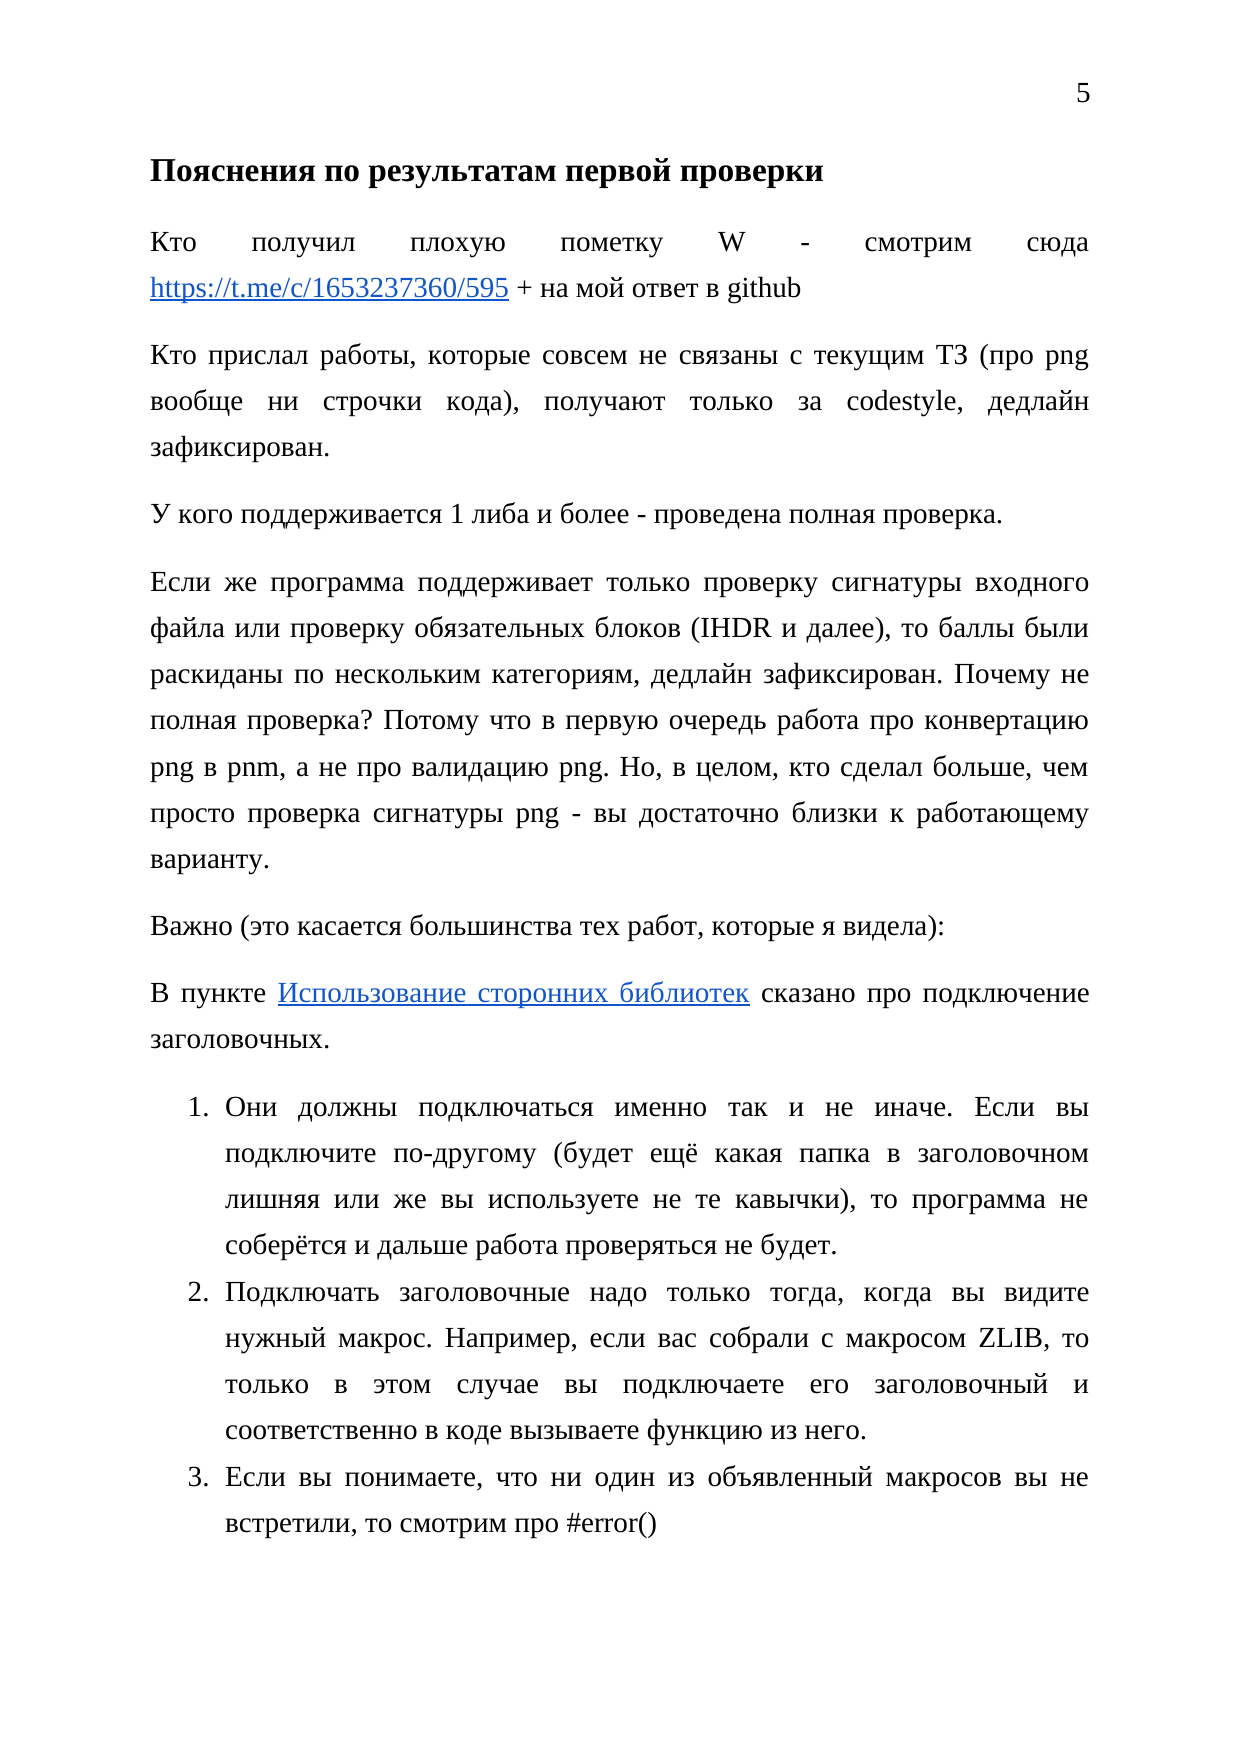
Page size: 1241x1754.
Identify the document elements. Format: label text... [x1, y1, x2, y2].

text Если же программа поддерживает только проверку сигнатуры входного файла или проверку обязательных блоков (IHDR и далее), то баллы были раскиданы по нескольким категориям, дедлайн зафиксирован. Почему не полная проверка? Потому что в первую очередь работа про конвертацию png в pnm, а не про валидацию png. Но, в целом, кто сделал больше, чем просто проверка сигнатуры png - вы достаточно близки к работающему варианту. [150, 564, 1090, 875]
text Кто прислал работы, которые совсем не связаны с текущим ТЗ (про png вообще ни строчки кода), получают только за codestyle, дедлайн зафиксирован. [150, 337, 1090, 463]
text Важно (это касается большинства тех работ, которые я видела): [150, 908, 1090, 942]
list Подключать заголовочные надо только тогда, когда вы видите нужный макрос. Например, если вас собрали с макросом ZLIB, то только в этом случае вы подключаете его заголовочный и соответственно в коде вызываете функцию из него. [187, 1274, 1090, 1446]
text Кто получил плохую пометку W - смотрим сюда https://t.me/c/1653237360/595 + на мой ответ в github [150, 224, 1090, 303]
text У кого поддерживается 1 либа и более - проведена полная проверка. [150, 497, 1090, 530]
text В пункте Использование сторонних библиотек сказано про подключение заголовочных. [150, 975, 1090, 1055]
list Они должны подключаться именно так и не иначе. Если вы подключите по-другому (будет ещё какая папка в заголовочном лишняя или же вы используете не те кавычки), то программа не соберётся и дальше работа проверяться не будет. [187, 1089, 1090, 1261]
list Если вы понимаете, что ни один из объявленный макросов вы не встретили, то смотрим про #error() [187, 1459, 1090, 1538]
subtitle Пояснения по результатам первой проверки [150, 150, 1090, 188]
